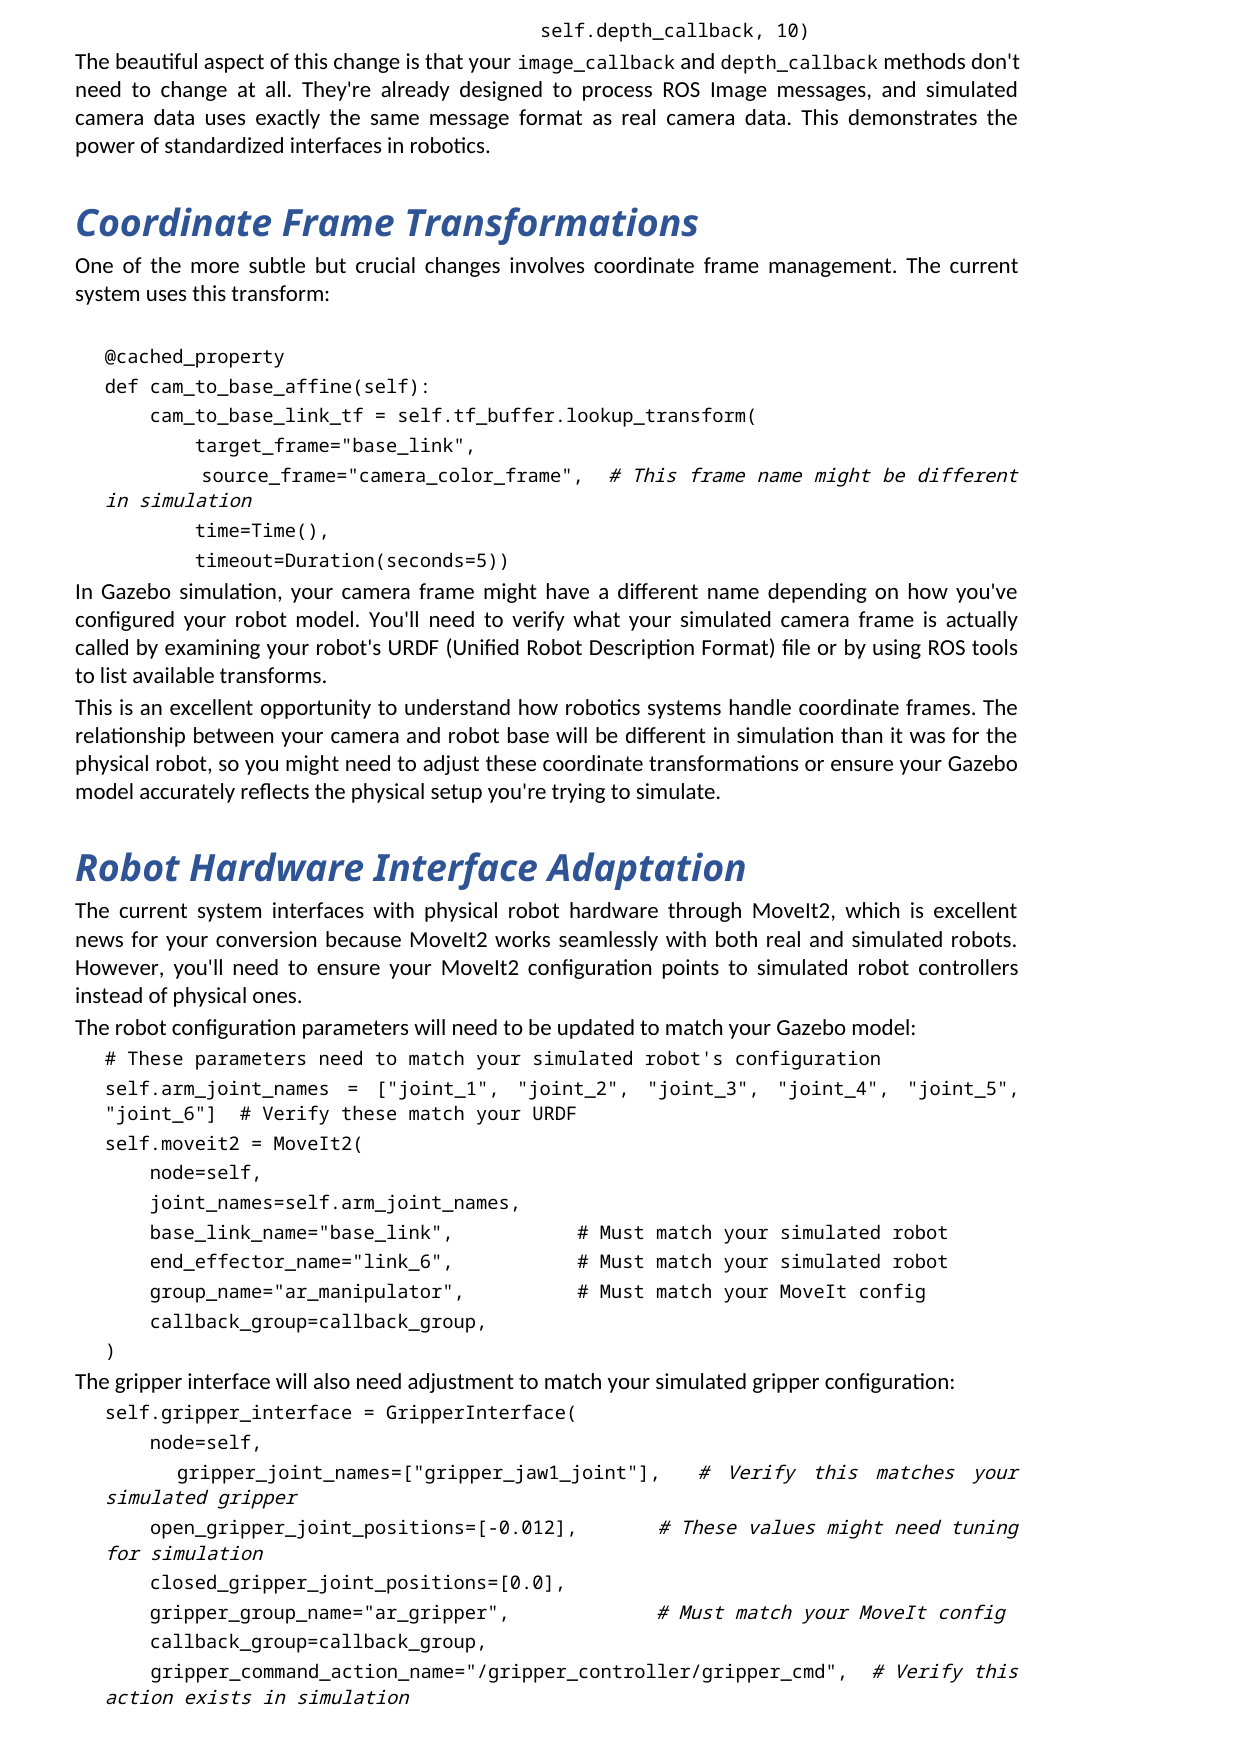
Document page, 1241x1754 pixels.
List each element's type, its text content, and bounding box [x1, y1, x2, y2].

text group_name="ar_manipulator", # Must match your MoveIt config [104, 1278, 1020, 1304]
text node=self, [104, 1429, 1020, 1455]
text self.moveit2 = MoveIt2( [104, 1130, 1020, 1156]
subtitle Coordinate Frame Transformations [75, 196, 1020, 247]
text node=self, [104, 1160, 1020, 1185]
text callback_group=callback_group, [104, 1629, 1020, 1654]
text joint_names=self.arm_joint_names, [104, 1189, 1020, 1215]
text In Gazebo simulation, your camera frame might have a different name depending on how you've configured your robot model. You'll need to verify what your simulated camera frame is actually called by examining your robot's URDF (Unified Robot Description Format) file or by using ROS tools to list available transforms. [75, 577, 1020, 689]
subtitle Robot Hardware Interface Adaptation [75, 841, 1020, 892]
text The gripper interface will also need adjustment to match your simulated gripper configuration: [75, 1367, 1020, 1396]
text def cam_to_base_affine(self): [104, 373, 1020, 399]
text One of the more subtle but crucial changes involves coordinate frame management. The current system uses this transform: [75, 251, 1020, 307]
text self.depth_callback, 10) [473, 18, 1020, 43]
text self.gripper_interface = GripperInterface( [104, 1400, 1020, 1425]
text The robot configuration parameters will need to be updated to match your Gazebo model: [75, 1013, 1020, 1041]
text cam_to_base_link_tf = self.tf_buffer.lookup_transform( [104, 403, 1020, 428]
text This is an excellent opportunity to understand how robotics systems handle coordinate frames. The relationship between your camera and robot base will be different in simulation than it was for the physical robot, so you might need to adjust these coordinate transformations or ensure your Gazebo model accurately reflects the physical setup you're trying to simulate. [75, 693, 1020, 805]
text time=Time(), [104, 517, 1020, 543]
text end_effector_name="link_6", # Must match your simulated robot [104, 1249, 1020, 1274]
text # These parameters need to match your simulated robot's configuration [104, 1045, 1020, 1071]
text gripper_group_name="ar_gripper", # Must match your MoveIt config [104, 1599, 1020, 1625]
text The current system interfaces with physical robot hardware through MoveIt2, which is excellent news for your conversion because MoveIt2 works seamlessly with both real and simulated robots. However, you'll need to ensure your MoveIt2 configuration points to simulated robot controllers instead of physical ones. [75, 897, 1020, 1009]
text gripper_joint_names=["gripper_jaw1_joint"], # Verify this matches your simulated gripper [104, 1459, 1020, 1510]
text base_link_name="base_link", # Must match your simulated robot [104, 1219, 1020, 1244]
text callback_group=callback_group, [104, 1308, 1020, 1334]
text closed_gripper_joint_positions=[0.0], [104, 1569, 1020, 1595]
text target_frame="base_link", [104, 432, 1020, 458]
text open_gripper_joint_positions=[-0.012], # These values might need tuning for simulation [104, 1514, 1020, 1565]
text timeout=Duration(seconds=5)) [104, 547, 1020, 573]
text self.arm_joint_names = ["joint_1", "joint_2", "joint_3", "joint_4", "joint_5", "joint_6"] # Verify these match your URDF [104, 1075, 1020, 1126]
text source_frame="camera_color_frame", # This frame name might be different in simulation [104, 462, 1020, 513]
text The beautiful aspect of this change is that your image_callback and depth_callback methods don't need to change at all. They're already designed to process ROS Image messages, and simulated camera data uses exactly the same message format as real camera data. This demonstrates the power of standardized interfaces in robotics. [75, 47, 1020, 159]
text ) [104, 1338, 1020, 1363]
text @cached_property [104, 343, 1020, 369]
text gripper_command_action_name="/gripper_controller/gripper_cmd", # Verify this action exists in simulation [104, 1658, 1020, 1709]
